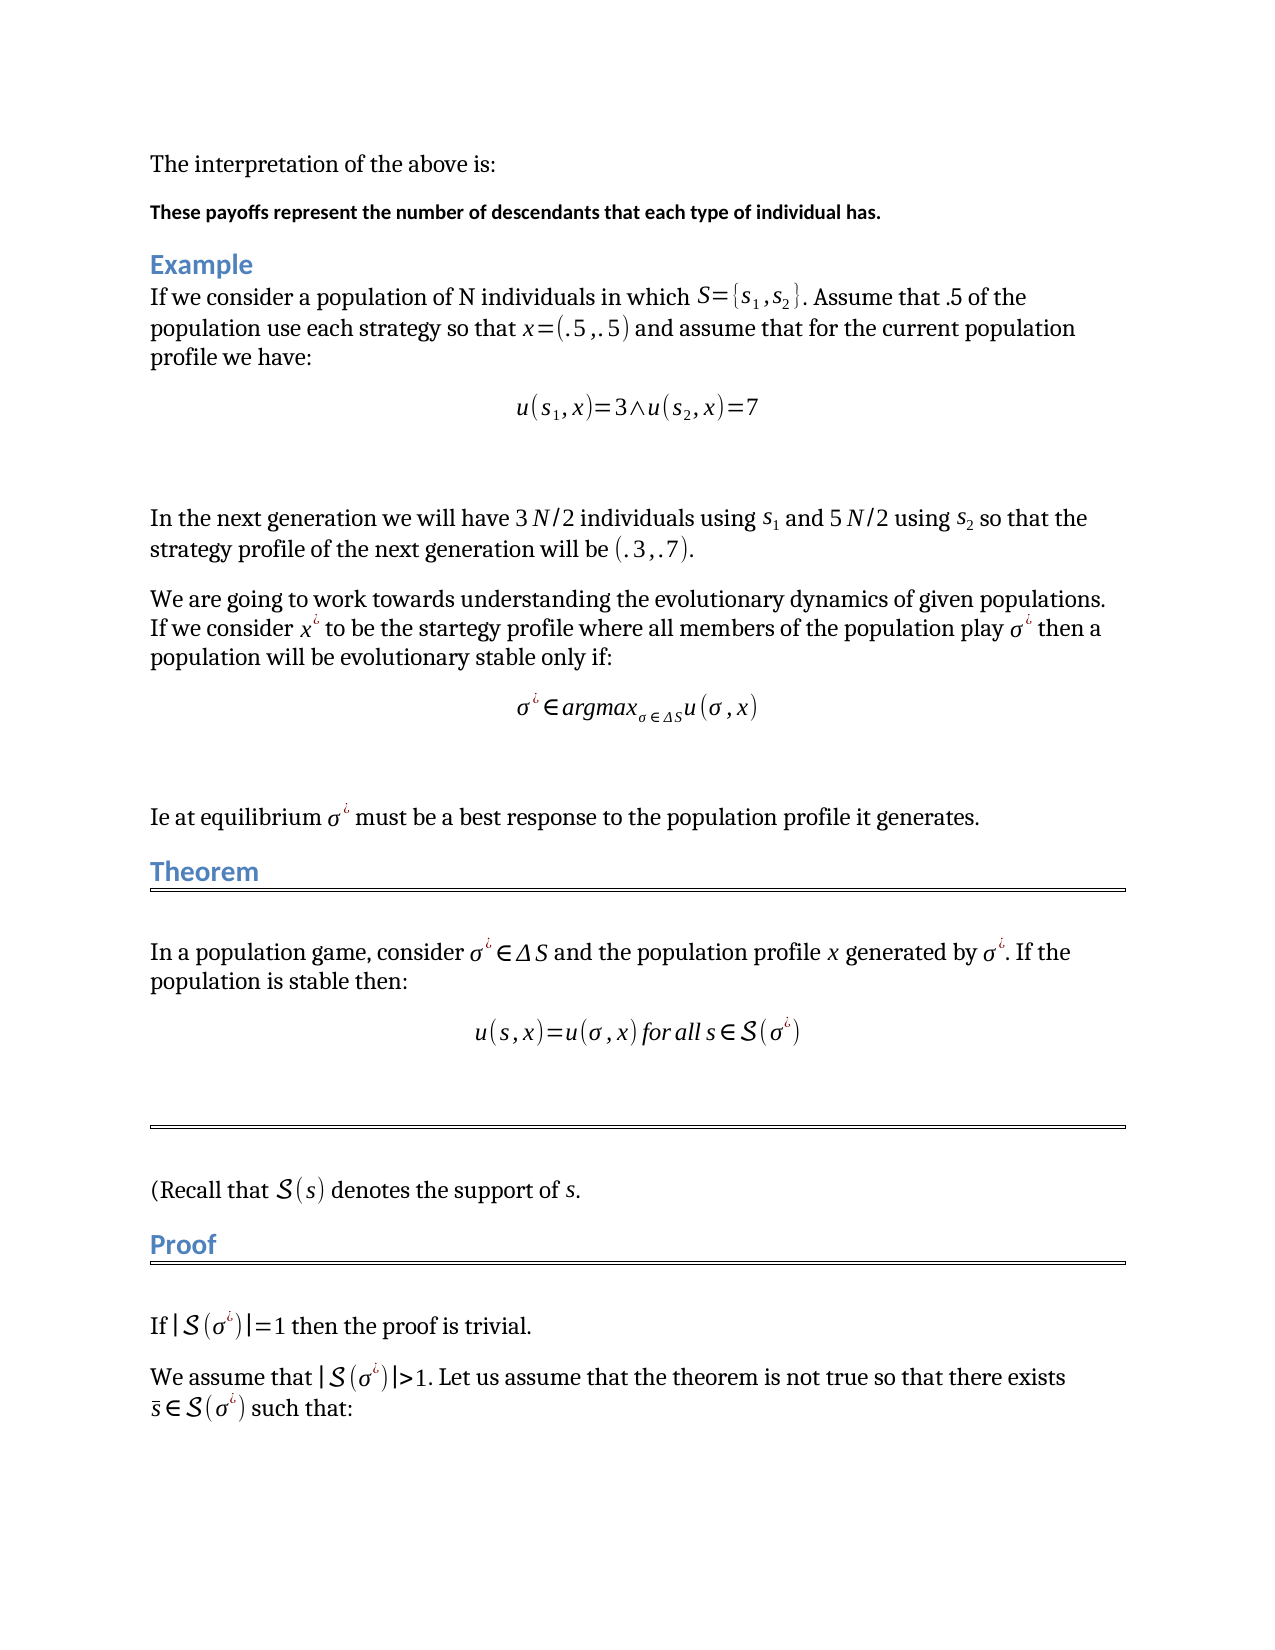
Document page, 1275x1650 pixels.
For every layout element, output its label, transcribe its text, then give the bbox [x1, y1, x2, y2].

subtitle Theorem [150, 853, 1125, 888]
text In the next generation we will have individuals using and using so that the strategy profile of the next generation will be . [150, 503, 1125, 564]
text We are going to work towards understanding the evolutionary dynamics of given populations. If we consider to be the startegy profile where all members of the population play then a population will be evolutionary stable only if: [150, 585, 1125, 671]
text Ie at equilibrium must be a best response to the population profile it generates. [150, 803, 1125, 832]
text If we consider a population of N individuals in which . Assume that .5 of the population use each strategy so that and assume that for the current population profile we have: [150, 281, 1125, 372]
text We assume that . Let us assume that the theorem is not true so that there exists such that: [150, 1362, 1125, 1424]
text These payoffs represent the number of descendants that each type of individual has. [150, 199, 1125, 225]
text (Recall that denotes the support of . [150, 1175, 1125, 1205]
subtitle Proof [150, 1226, 1125, 1261]
text In a population game, consider and the population profile generated by . If the population is stable then: [150, 938, 1125, 996]
subtitle Example [150, 246, 1125, 281]
text The interpretation of the above is: [150, 150, 1125, 179]
text If then the proof is trivial. [150, 1311, 1125, 1342]
